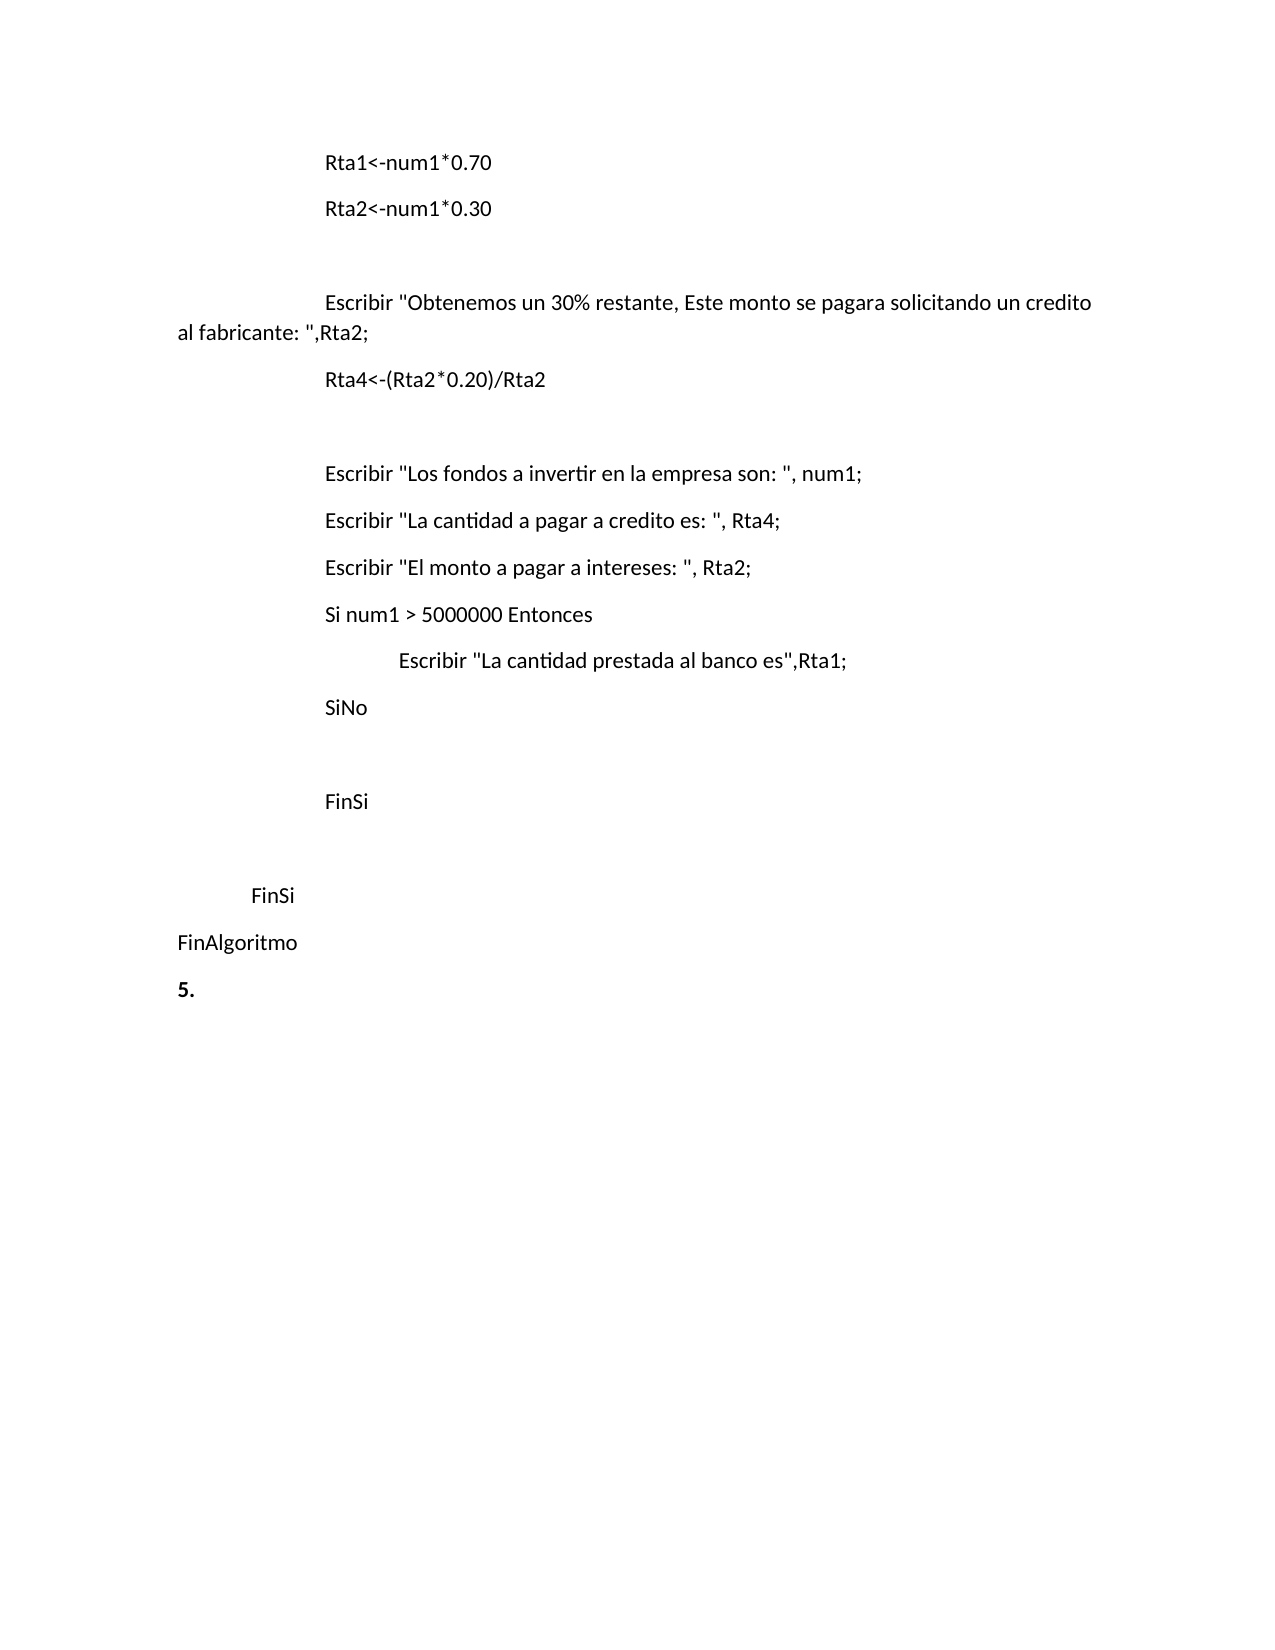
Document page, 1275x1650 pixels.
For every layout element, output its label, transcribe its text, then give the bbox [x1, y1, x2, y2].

text Si num1 > 5000000 Entonces [177, 600, 1098, 628]
text Escribir "El monto a pagar a intereses: ", Rta2; [177, 553, 1098, 581]
text Escribir "Obtenemos un 30% restante, Este monto se pagara solicitando un credito al fabricante: ",Rta2; [177, 288, 1098, 346]
text FinAlgoritmo [177, 928, 1098, 956]
text Escribir "Los fondos a invertir en la empresa son: ", num1; [177, 459, 1098, 487]
text Rta2<-num1*0.30 [177, 194, 1098, 222]
text Rta4<-(Rta2*0.20)/Rta2 [177, 365, 1098, 393]
text Escribir "La cantidad a pagar a credito es: ", Rta4; [177, 506, 1098, 534]
text FinSi [177, 881, 1098, 909]
text Rta1<-num1*0.70 [177, 148, 1098, 176]
text SiNo [177, 693, 1098, 721]
text 5. [177, 975, 1098, 1003]
text Escribir "La cantidad prestada al banco es",Rta1; [177, 647, 1098, 674]
text FinSi [177, 787, 1098, 815]
